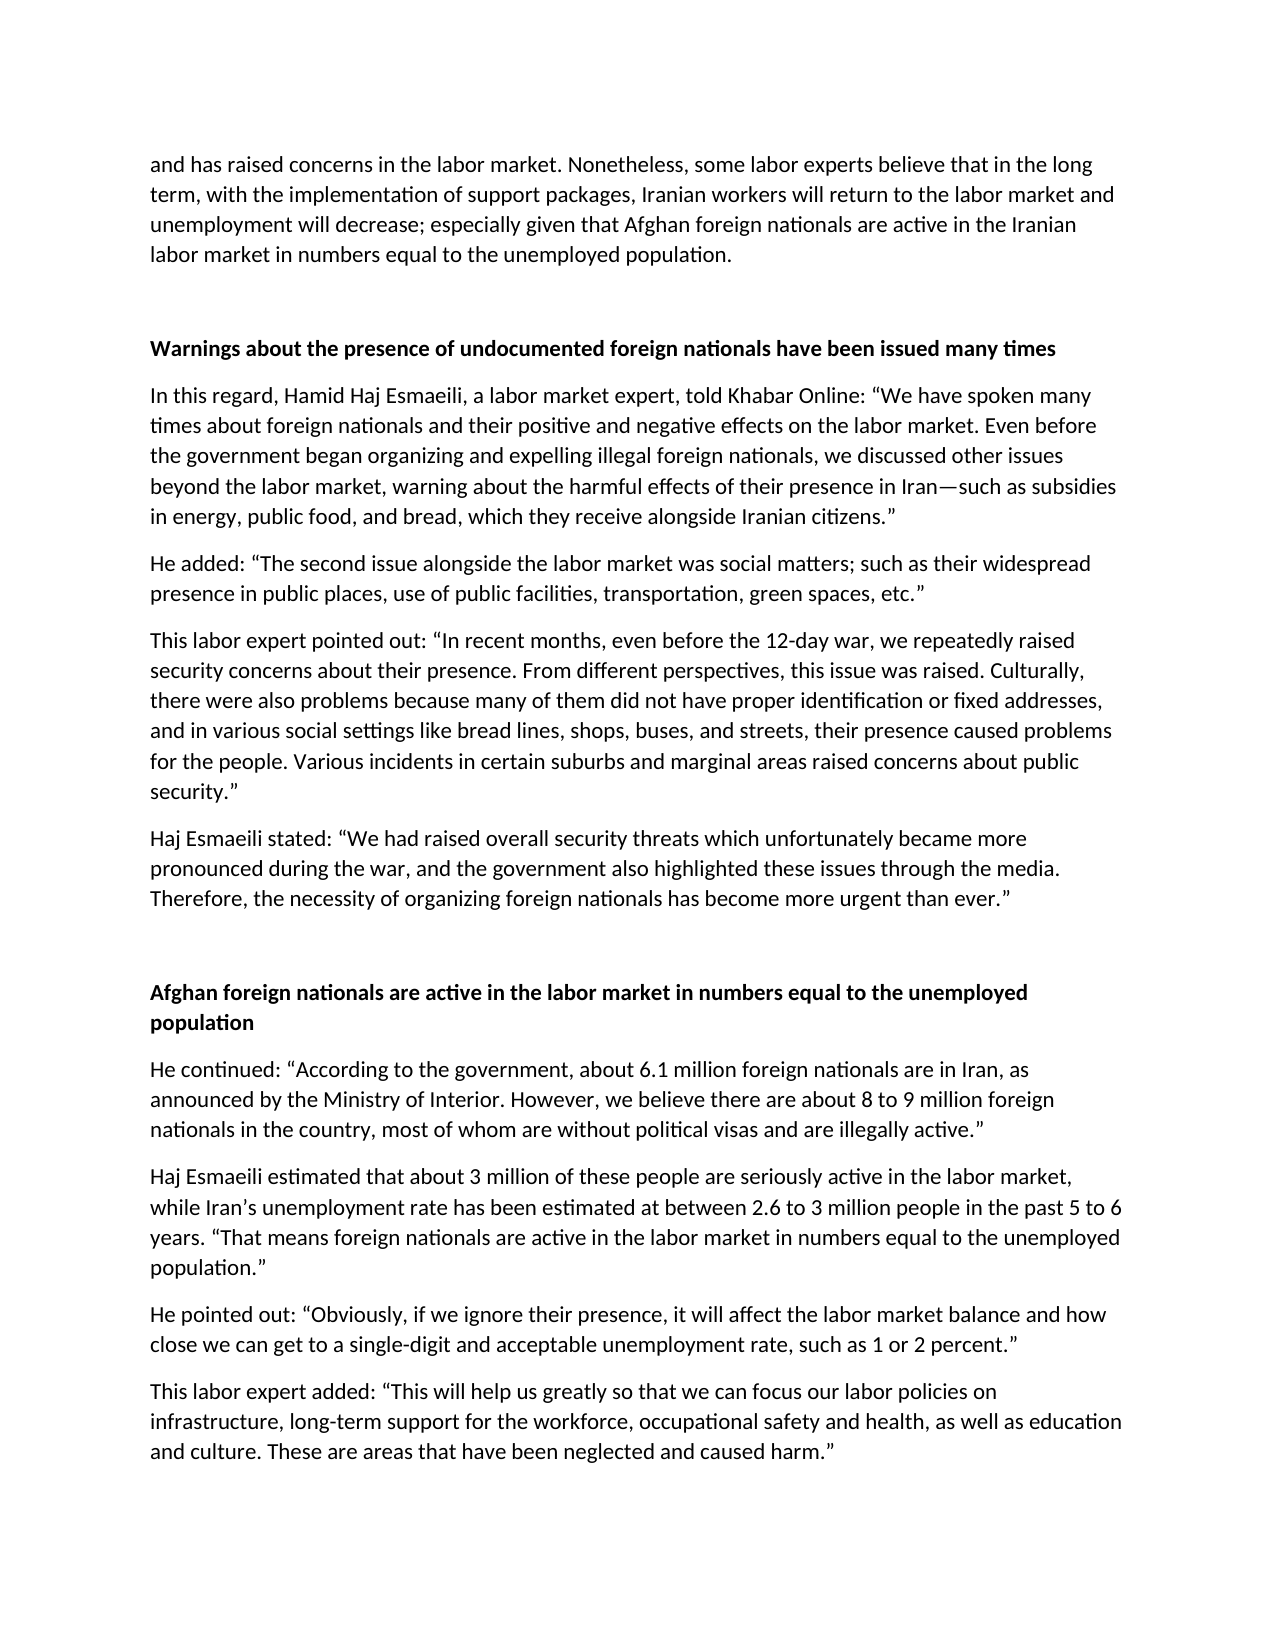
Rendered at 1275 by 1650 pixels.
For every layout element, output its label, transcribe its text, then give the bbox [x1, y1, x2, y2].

text He added: “The second issue alongside the labor market was social matters; such as their widespread presence in public places, use of public facilities, transportation, green spaces, etc.” [150, 549, 1125, 607]
text Warnings about the presence of undocumented foreign nationals have been issued many times [150, 334, 1125, 362]
text This labor expert pointed out: “In recent months, even before the 12-day war, we repeatedly raised security concerns about their presence. From different perspectives, this issue was raised. Culturally, there were also problems because many of them did not have proper identification or fixed addresses, and in various social settings like bread lines, shops, buses, and streets, their presence caused problems for the people. Various incidents in certain suburbs and marginal areas raised concerns about public security.” [150, 626, 1125, 805]
text Haj Esmaeili stated: “We had raised overall security threats which unfortunately became more pronounced during the war, and the government also highlighted these issues through the media. Therefore, the necessity of organizing foreign nationals has become more urgent than ever.” [150, 824, 1125, 912]
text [150, 150, 1125, 269]
text He pointed out: “Obviously, if we ignore their presence, it will affect the labor market balance and how close we can get to a single-digit and acceptable unemployment rate, such as 1 or 2 percent.” [150, 1300, 1125, 1358]
text He continued: “According to the government, about 6.1 million foreign nationals are in Iran, as announced by the Ministry of Interior. However, we believe there are about 8 to 9 million foreign nationals in the country, most of whom are without political visas and are illegally active.” [150, 1055, 1125, 1144]
text This labor expert added: “This will help us greatly so that we can focus our labor policies on infrastructure, long-term support for the workforce, occupational safety and health, as well as education and culture. These are areas that have been neglected and caused harm.” [150, 1377, 1125, 1466]
text Haj Esmaeili estimated that about 3 million of these people are seriously active in the labor market, while Iran’s unemployment rate has been estimated at between 2.6 to 3 million people in the past 5 to 6 years. “That means foreign nationals are active in the labor market in numbers equal to the unemployed population.” [150, 1162, 1125, 1281]
text Afghan foreign nationals are active in the labor market in numbers equal to the unemployed population [150, 978, 1125, 1036]
text In this regard, Hamid Haj Esmaeili, a labor market expert, told Khabar Online: “We have spoken many times about foreign nationals and their positive and negative effects on the labor market. Even before the government began organizing and expelling illegal foreign nationals, we discussed other issues beyond the labor market, warning about the harmful effects of their presence in Iran—such as subsidies in energy, public food, and bread, which they receive alongside Iranian citizens.” [150, 381, 1125, 530]
